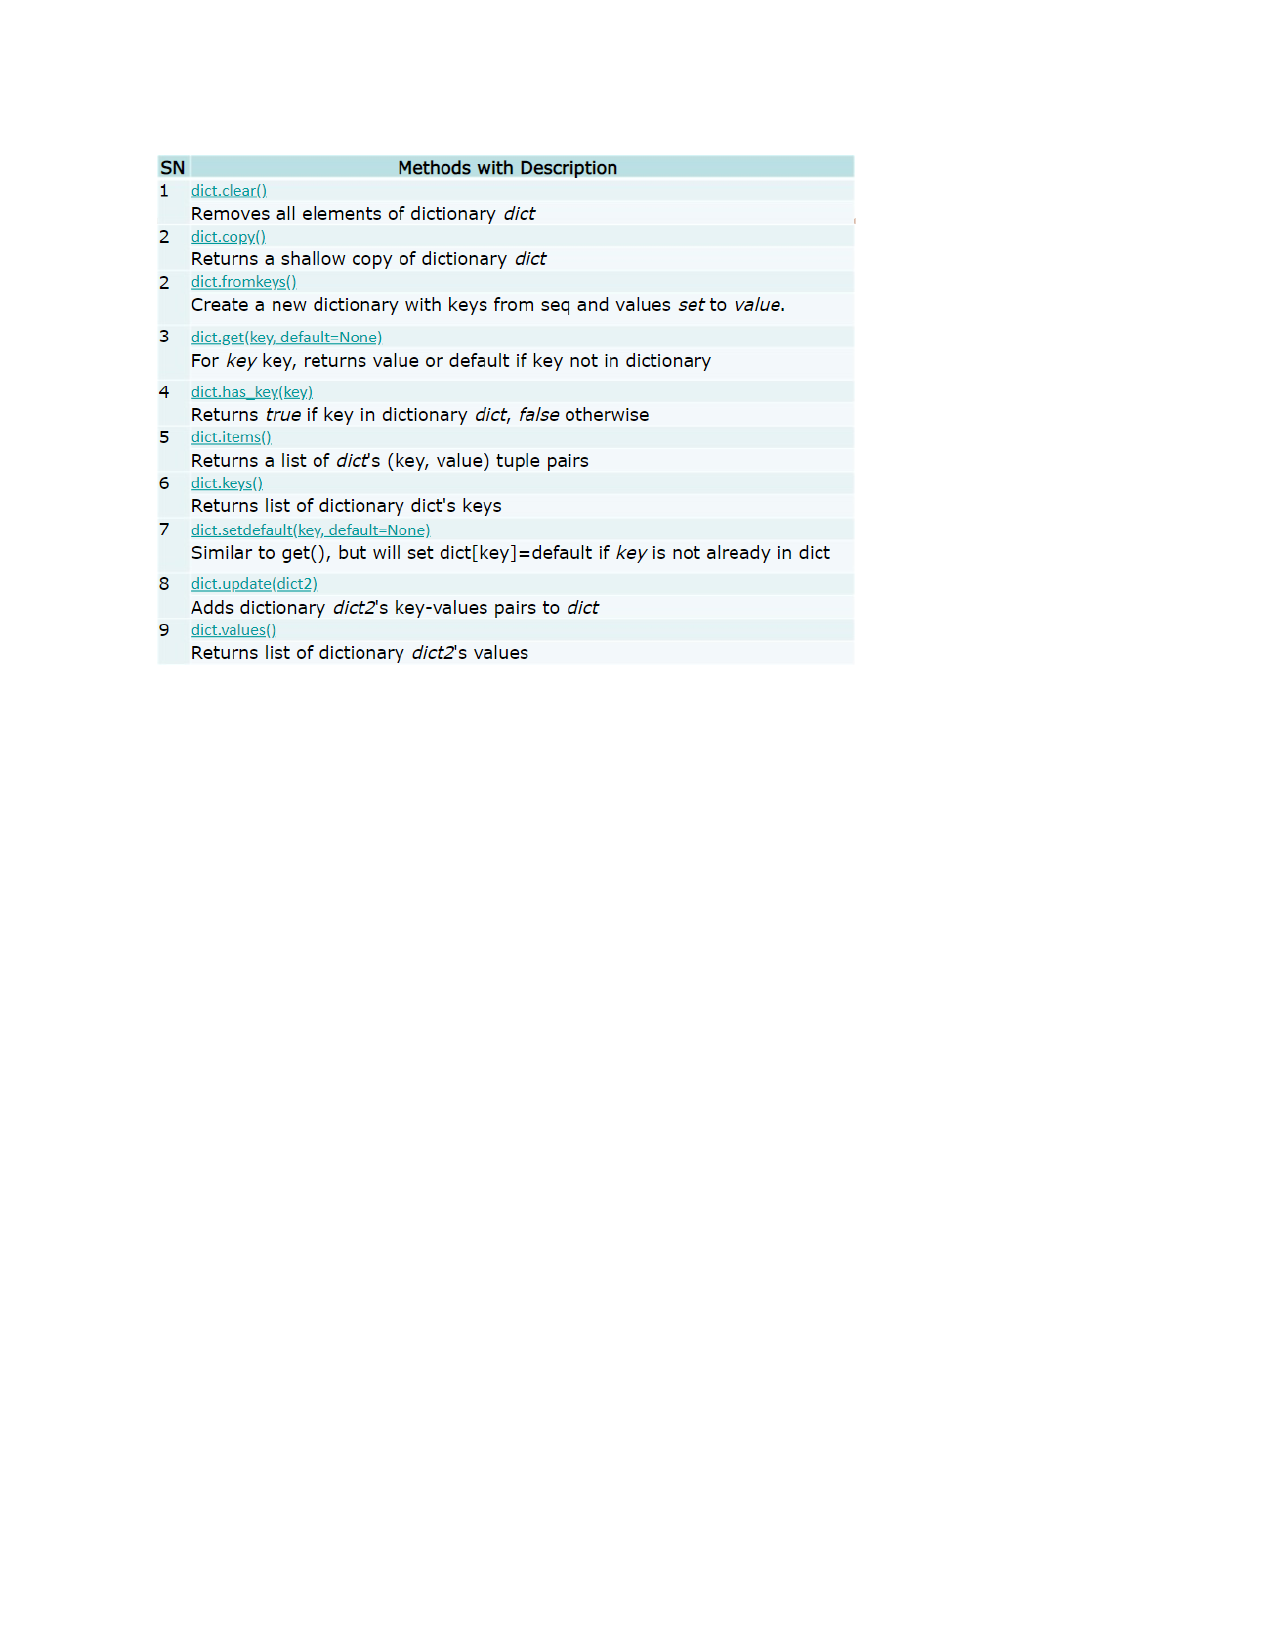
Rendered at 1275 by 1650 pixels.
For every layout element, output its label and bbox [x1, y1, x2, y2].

picture [150, 150, 861, 672]
